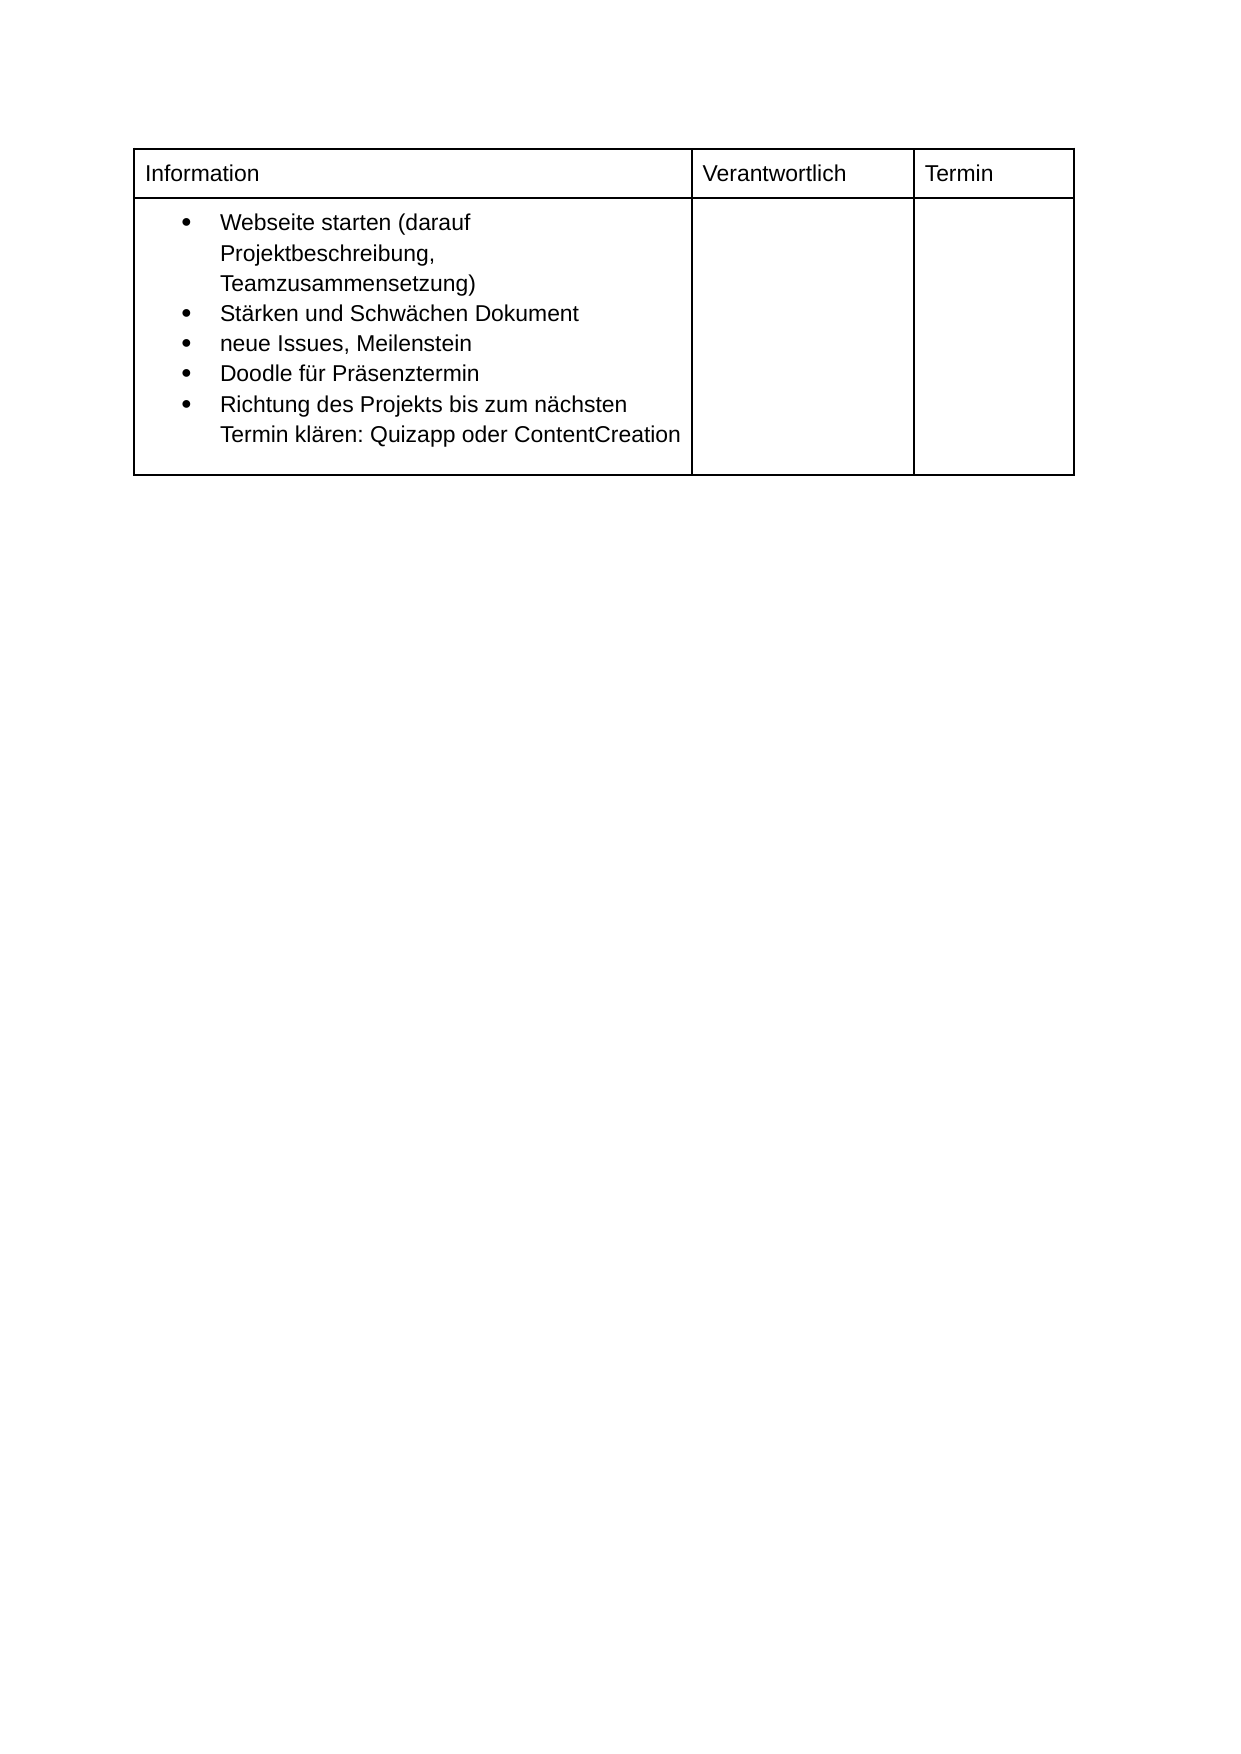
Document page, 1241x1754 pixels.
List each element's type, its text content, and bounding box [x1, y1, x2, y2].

table_cell Information [135, 150, 691, 197]
table_cell [693, 199, 913, 474]
table_cell [915, 199, 1073, 474]
table_cell Verantwortlich [693, 150, 913, 197]
table_cell Termin [915, 150, 1073, 197]
table_cell Webseite starten (darauf Projektbeschreibung, Teamzusammensetzung) Stärken und Schwächen Dokument neue Issues, Meilenstein Doodle für Präsenztermin Richtung des Projekts bis zum nächsten Termin klären: Quizapp oder ContentCreation [135, 199, 691, 474]
